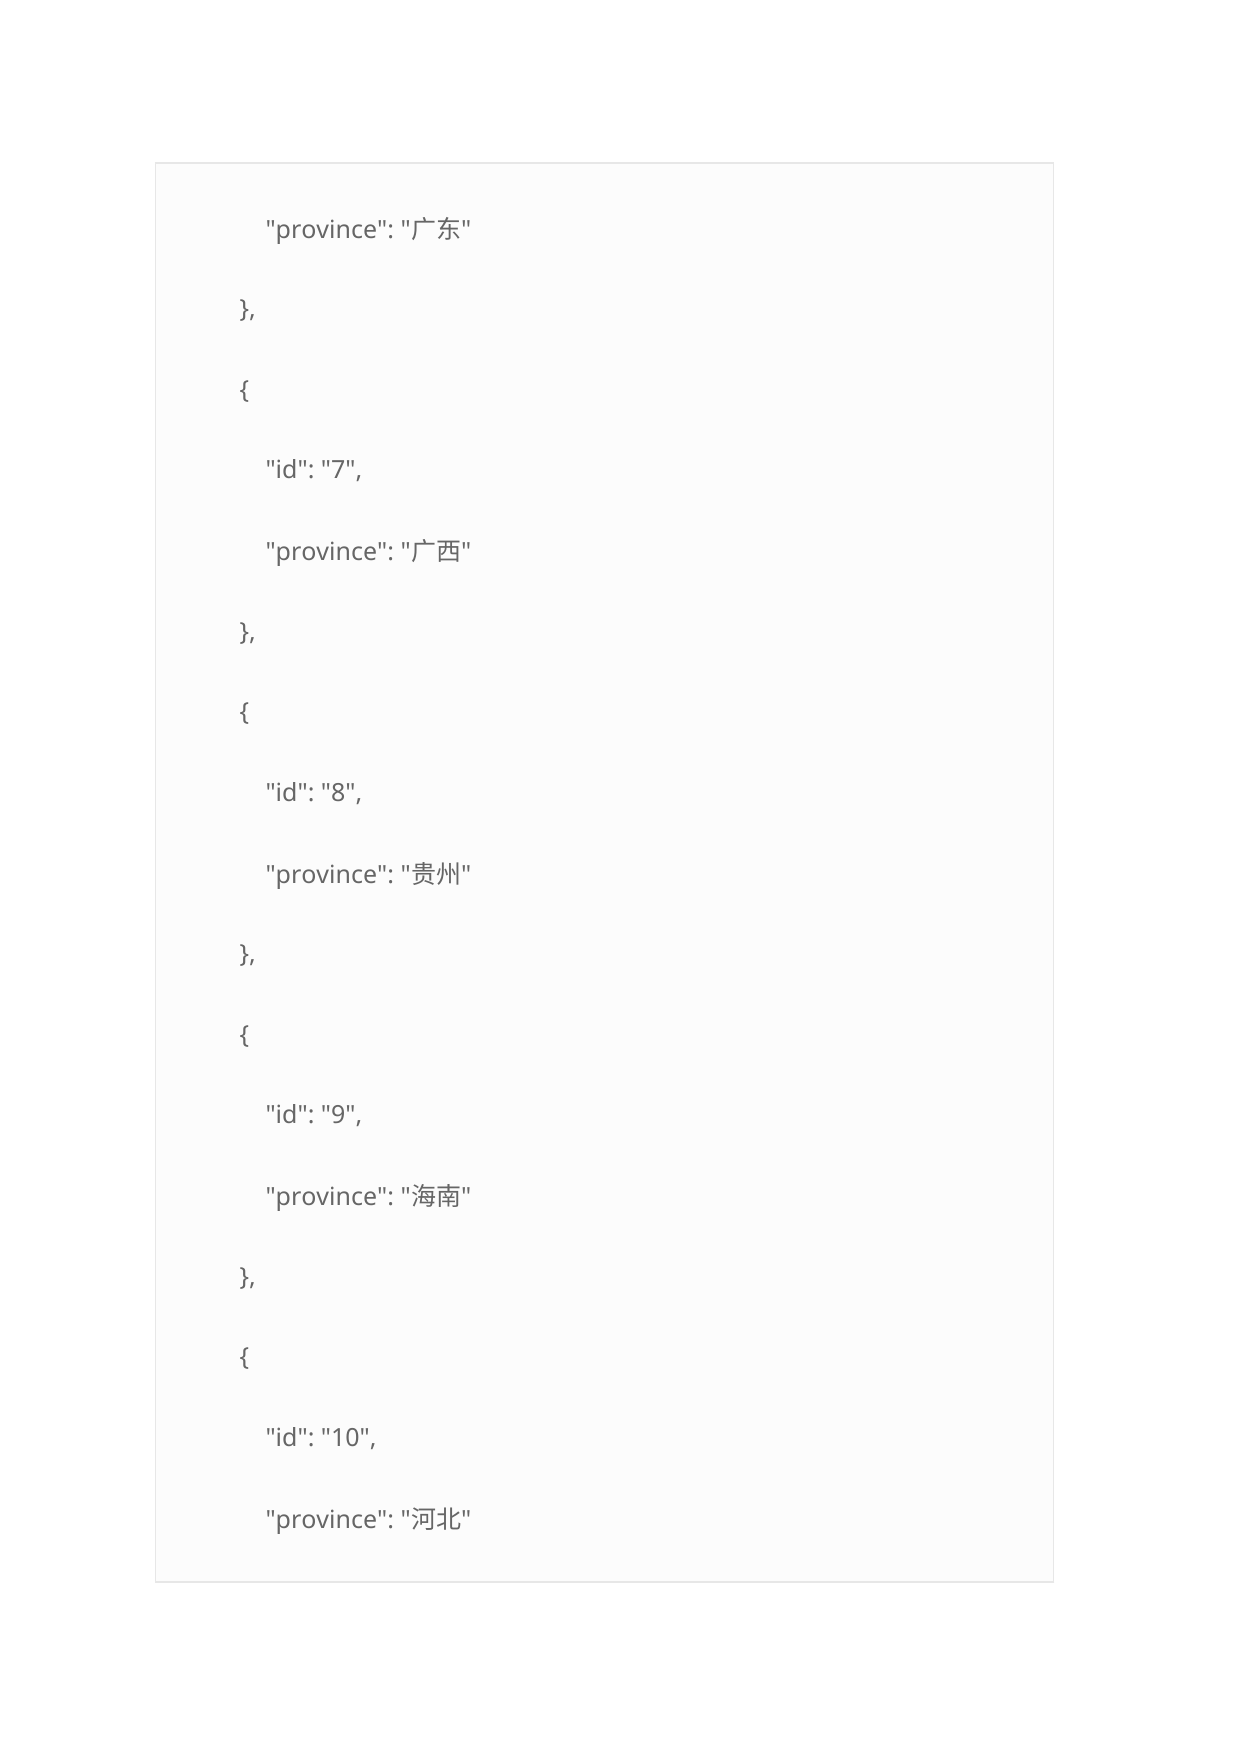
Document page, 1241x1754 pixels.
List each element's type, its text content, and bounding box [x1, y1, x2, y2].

text }, [156, 888, 1053, 968]
text "province": "海南" [156, 1129, 1053, 1210]
text }, [156, 565, 1053, 646]
text "id": "7", [156, 404, 1053, 484]
text "province": "广东" [156, 164, 1053, 243]
text "id": "9", [156, 1049, 1053, 1129]
text { [156, 323, 1053, 404]
text { [156, 646, 1053, 726]
text { [156, 1291, 1053, 1371]
text }, [156, 243, 1053, 323]
text }, [156, 1210, 1053, 1291]
text "province": "河北" [156, 1452, 1053, 1581]
text { [156, 968, 1053, 1049]
text "id": "10", [156, 1371, 1053, 1452]
text "province": "广西" [156, 484, 1053, 565]
text "province": "贵州" [156, 807, 1053, 888]
text "id": "8", [156, 726, 1053, 807]
